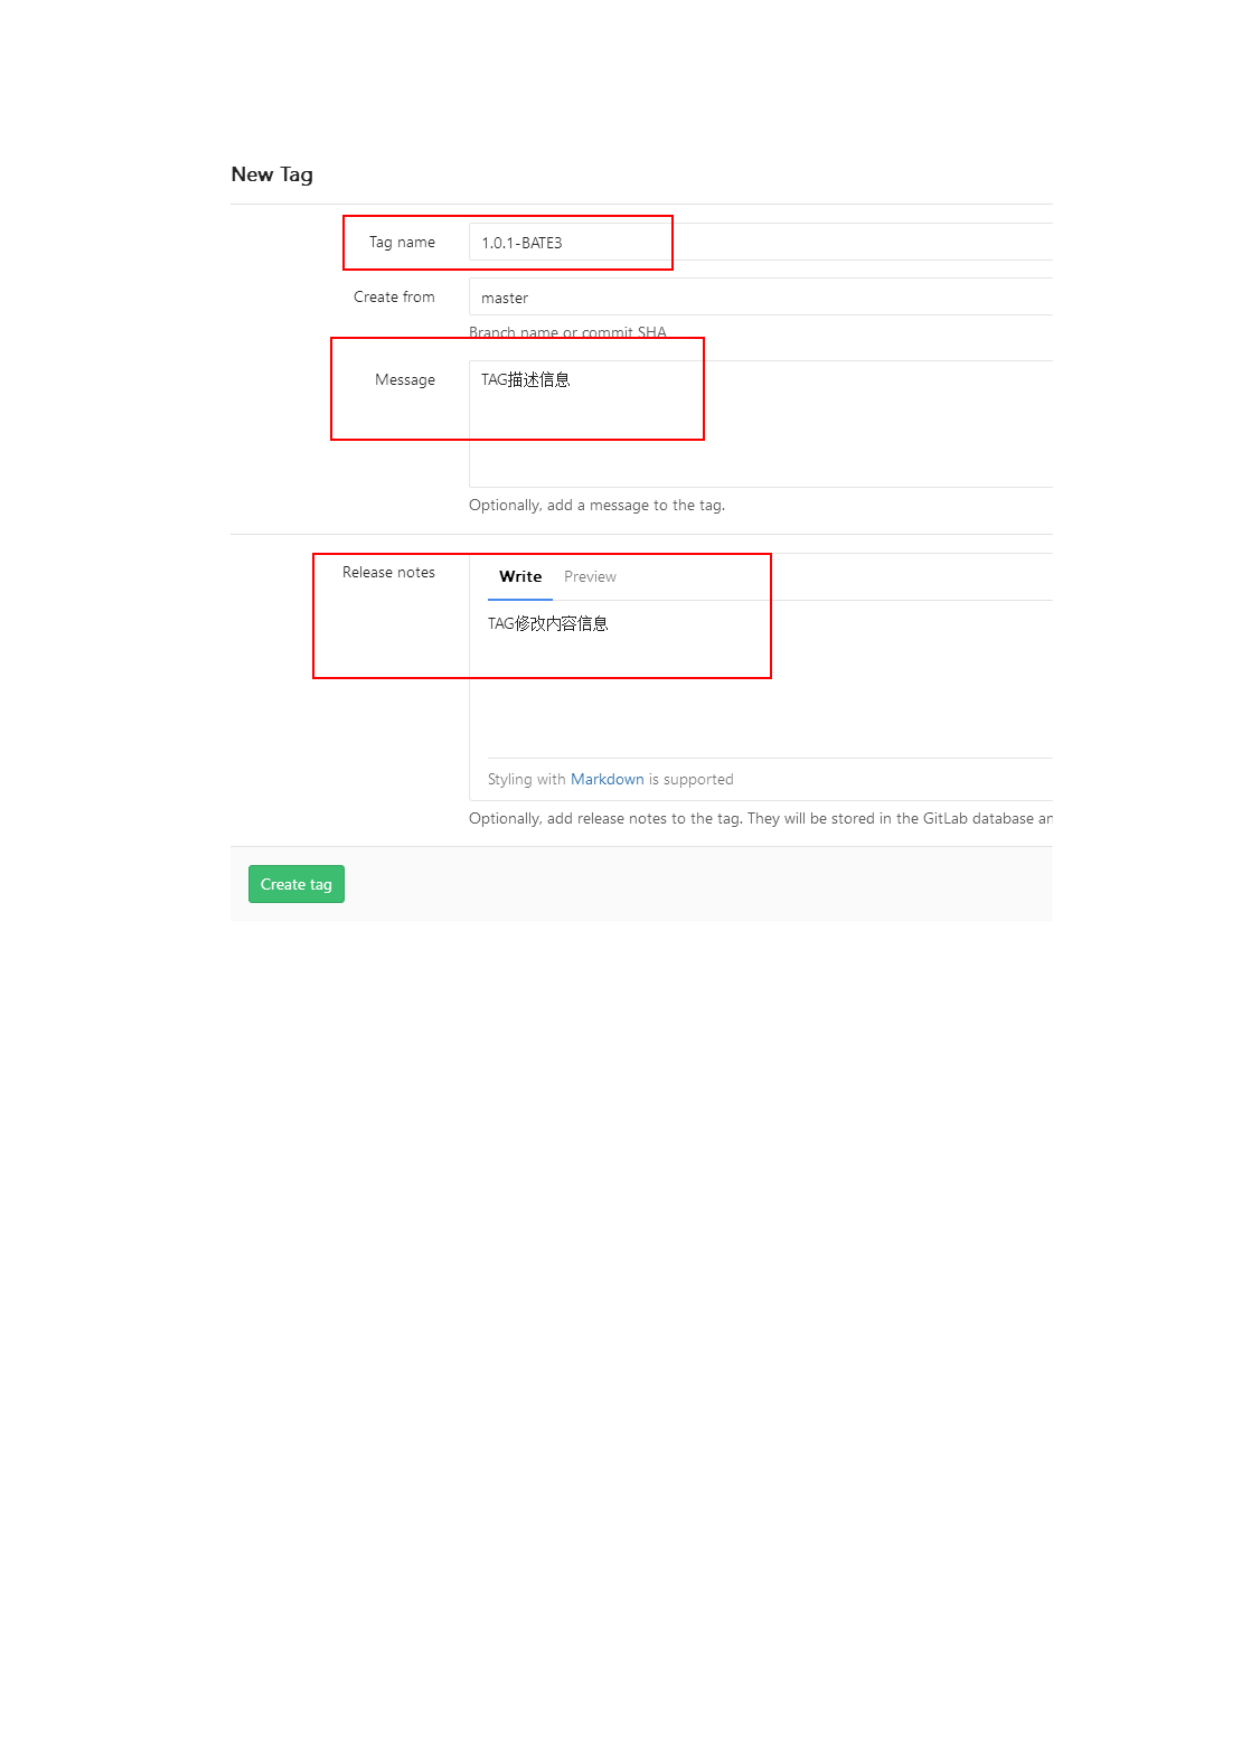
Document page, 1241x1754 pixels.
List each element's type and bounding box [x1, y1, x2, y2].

picture [187, 151, 1053, 996]
